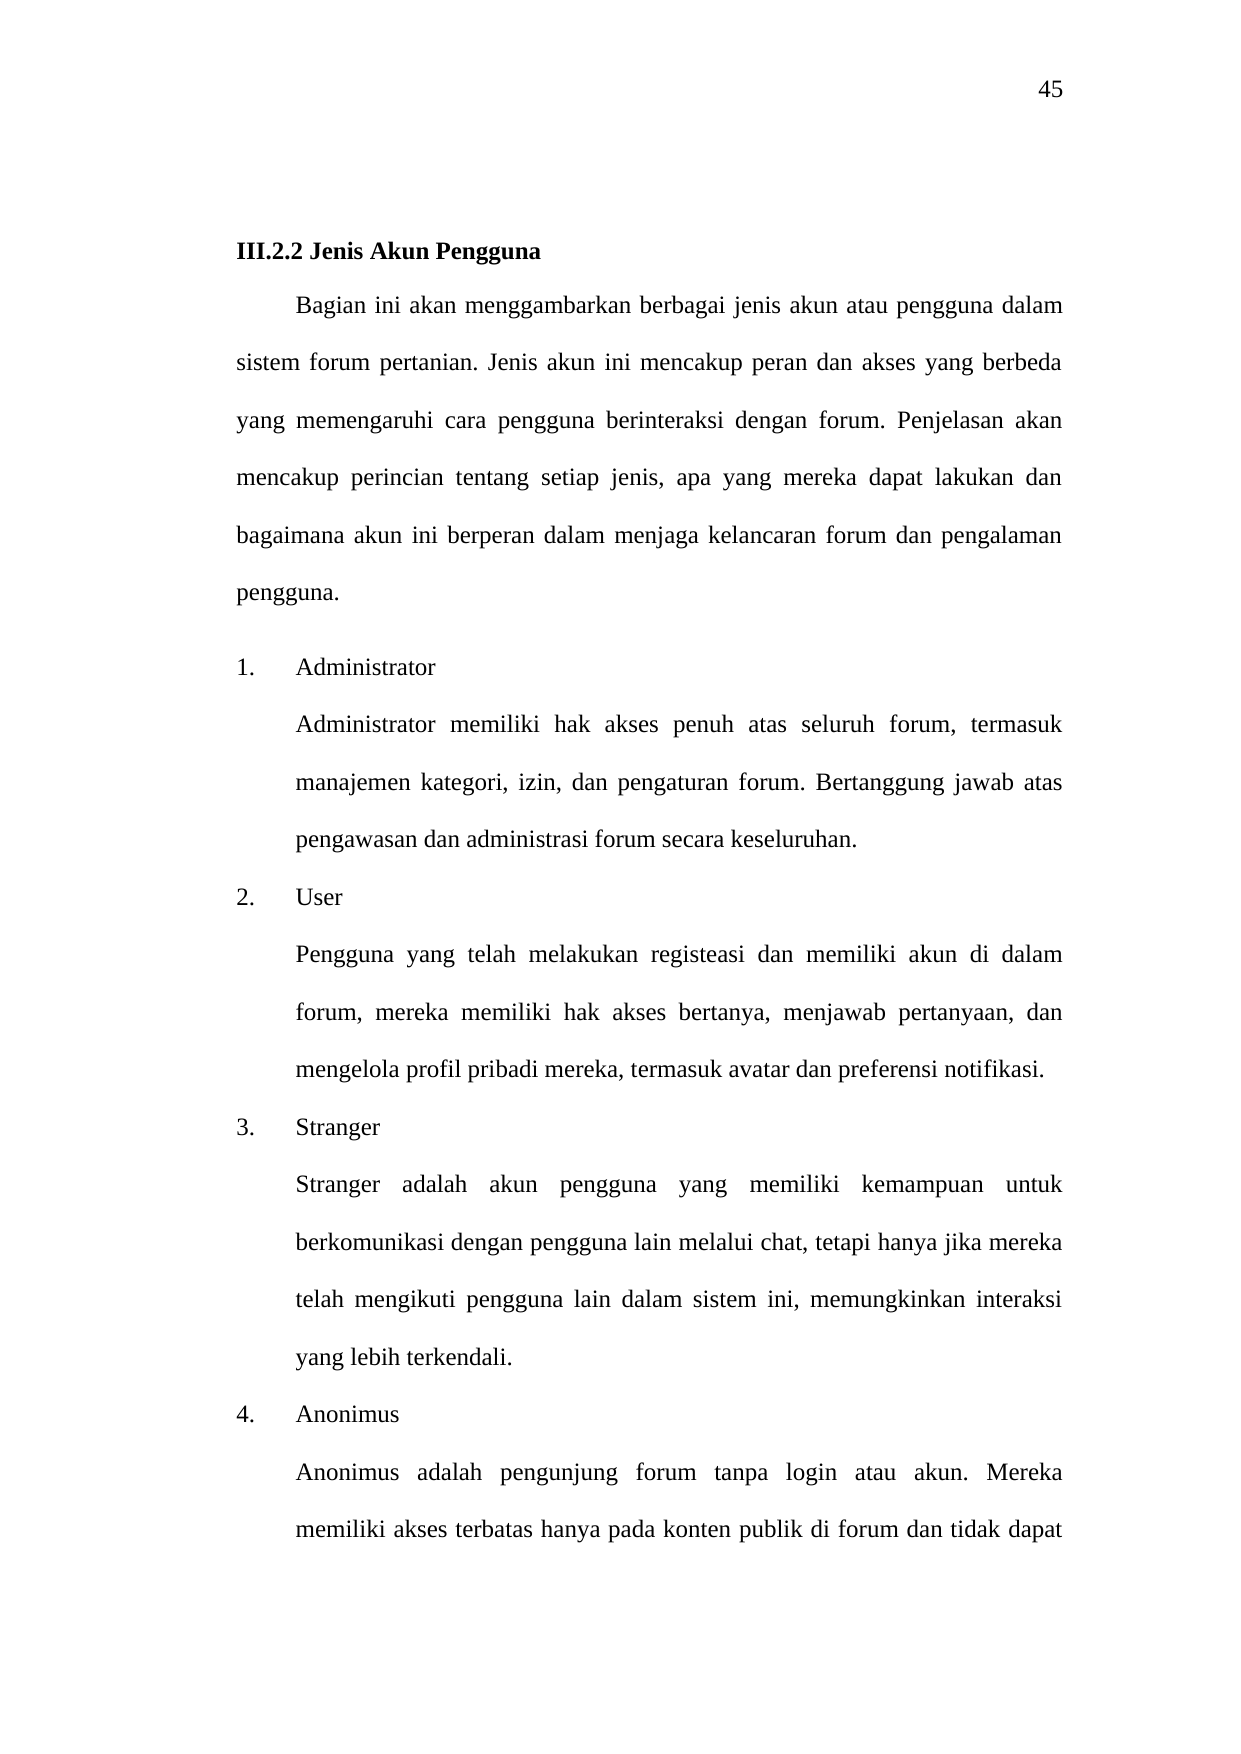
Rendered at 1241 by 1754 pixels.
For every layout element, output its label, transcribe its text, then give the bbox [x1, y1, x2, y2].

text Bagian ini akan menggambarkan berbagai jenis akun atau pengguna dalam sistem forum pertanian. Jenis akun ini mencakup peran dan akses yang berbeda yang memengaruhi cara pengguna berinteraksi dengan forum. Penjelasan akan mencakup perincian tentang setiap jenis, apa yang mereka dapat lakukan dan bagaimana akun ini berperan dalam menjaga kelancaran forum dan pengalaman pengguna. [236, 290, 1063, 606]
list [295, 1457, 1063, 1543]
list Stranger [236, 1112, 1063, 1140]
list Pengguna yang telah melakukan registeasi dan memiliki akun di dalam forum, mereka memiliki hak akses bertanya, menjawab pertanyaan, dan mengelola profil pribadi mereka, termasuk avatar dan preferensi notifikasi. [295, 939, 1063, 1083]
list User [236, 882, 1063, 910]
list Administrator [236, 652, 1063, 680]
list Administrator memiliki hak akses penuh atas seluruh forum, termasuk manajemen kategori, izin, dan pengaturan forum. Bertanggung jawab atas pengawasan dan administrasi forum secara keseluruhan. [295, 709, 1063, 853]
subtitle Jenis Akun Pengguna [236, 236, 1063, 265]
list Anonimus [236, 1399, 1063, 1428]
list Stranger adalah akun pengguna yang memiliki kemampuan untuk berkomunikasi dengan pengguna lain melalui chat, tetapi hanya jika mereka telah mengikuti pengguna lain dalam sistem ini, memungkinkan interaksi yang lebih terkendali. [295, 1169, 1063, 1370]
